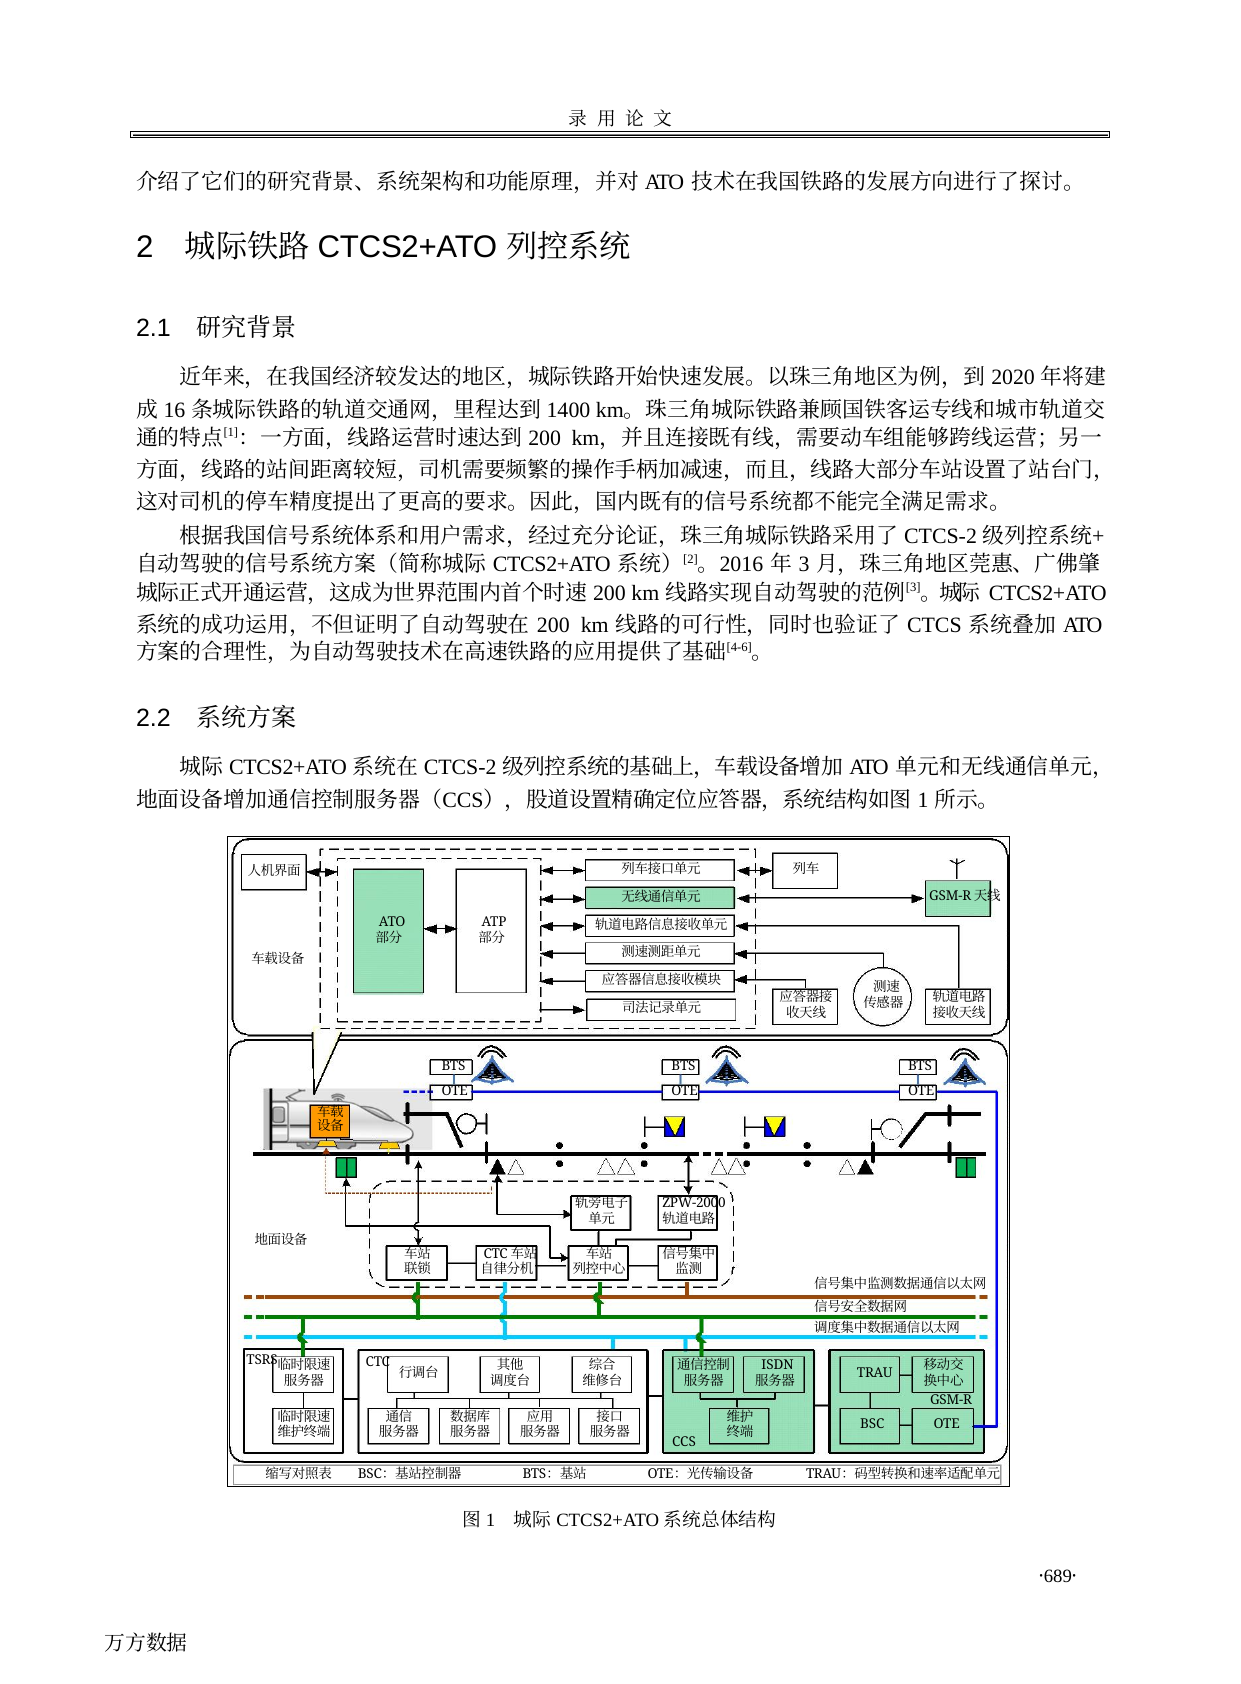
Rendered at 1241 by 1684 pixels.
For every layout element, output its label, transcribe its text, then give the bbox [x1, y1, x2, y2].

text 单元 [588, 1213, 648, 1226]
text ·689· [1039, 1566, 1129, 1587]
text 接收天线 [932, 1007, 1005, 1020]
text OTE [671, 1085, 711, 1098]
text BSC：基站控制器 [358, 1468, 477, 1481]
text 部分 [478, 932, 525, 945]
text 服务器 [589, 1426, 649, 1439]
text 轨道电路 [662, 1213, 735, 1226]
text CCS [672, 1436, 712, 1449]
text 服务器 [683, 1375, 750, 1388]
text CTC车站 [483, 1248, 553, 1261]
text 车站 [404, 1248, 451, 1261]
text 调度集中数据通信以太网 [814, 1322, 981, 1335]
text 2.1 研究背景 [136, 314, 321, 342]
text 服务器 [755, 1375, 814, 1388]
text BSC [860, 1418, 903, 1431]
text 移动交 [923, 1359, 983, 1372]
text CTC [365, 1356, 406, 1369]
text 方案的合理性，为自动驾驶技术在高速铁路的应用提供了基础[4-6]。 [136, 642, 1145, 664]
text 信号集中监测数据通信以太网 [814, 1278, 1010, 1291]
text ISDN [761, 1359, 814, 1372]
text 调度台 [490, 1375, 550, 1388]
picture [228, 837, 1009, 1486]
text 轨道电路 [932, 991, 1005, 1004]
text 城际 CTCS2+ATO 系统在 CTCS-2 级列控系统的基础上，车载设备增加 ATO 单元和无线通信单元， [179, 755, 1141, 779]
text TRAU [857, 1367, 903, 1380]
text 轨道电路信息接收单元 [595, 919, 747, 932]
text 列控中心 [572, 1263, 645, 1277]
text 应答器信息接收模块 [601, 974, 740, 987]
text OTE [441, 1085, 481, 1098]
text BTS：基站 [522, 1468, 602, 1481]
text 维护 [726, 1411, 773, 1424]
text 临时限速 [277, 1411, 350, 1424]
text ATP [481, 916, 525, 929]
text 轨旁电子 [575, 1197, 648, 1211]
text 2.2 系统方案 [136, 704, 321, 732]
text 无线通信单元 [621, 891, 720, 904]
text OTE [933, 1418, 973, 1431]
text 部分 [375, 932, 422, 945]
text 自律分机 [480, 1263, 553, 1277]
text 司法记录单元 [622, 1002, 740, 1015]
text 联锁 [404, 1263, 451, 1277]
text 万方数据 [104, 1634, 212, 1655]
text 系统的成功运用，不但证明了自动驾驶在 200 km 线路的可行性，同时也验证了 CTCS 系统叠加 ATO [136, 613, 1145, 638]
text 2 城际铁路 CTCS2+ATO 列控系统 [136, 230, 657, 265]
text 服务器 [284, 1375, 350, 1388]
text BTS [671, 1059, 711, 1073]
text 近年来，在我国经济较发达的地区，城际铁路开始快速发展。以珠三角地区为例，到 2020 年将建 [179, 365, 1145, 389]
text 缩写对照表 [265, 1468, 351, 1481]
text 服务器 [520, 1426, 579, 1439]
text ATO [379, 916, 422, 929]
text 列车接口单元 [621, 863, 720, 876]
text TRAU：码型转换和速率适配单元 [806, 1468, 1015, 1481]
text 列车 [792, 863, 839, 877]
text 自动驾驶的信号系统方案（简称城际 CTCS2+ATO 系统）[2]。2016 年 3 月，珠三角地区莞惠、广佛肇 [136, 552, 1145, 577]
text ZPW-2000 [662, 1197, 735, 1211]
picture [131, 132, 1109, 137]
text BTS [441, 1059, 481, 1073]
text TSRS [246, 1354, 293, 1367]
text 通信 [385, 1411, 438, 1424]
text 应用 [526, 1411, 579, 1424]
text 接口 [596, 1411, 649, 1424]
text 传感器 [863, 997, 923, 1010]
text OTE [908, 1085, 948, 1098]
text 车载设备 [251, 953, 324, 967]
text 换中心 [923, 1375, 983, 1388]
text 监测 [675, 1263, 735, 1277]
text 根据我国信号系统体系和用户需求，经过充分论证，珠三角城际铁路采用了 CTCS-2 级列控系统+ [179, 524, 1145, 548]
text 信号安全数据网 [814, 1301, 926, 1314]
text 测速 [873, 981, 923, 994]
text 维护终端 [277, 1426, 350, 1439]
text 临时限速 [277, 1359, 350, 1372]
text 收天线 [786, 1007, 852, 1020]
text 地面设备 [254, 1234, 327, 1247]
text BTS [908, 1059, 948, 1073]
text GSM-R天线 [929, 890, 1008, 903]
text OTE：光传输设备 [647, 1468, 767, 1481]
text 城际正式开通运营，这成为世界范围内首个时速 200 km 线路实现自动驾驶的范例[3]。城际 CTCS2+ATO [136, 581, 1145, 605]
text 方面，线路的站间距离较短，司机需要频繁的操作手柄加减速，而且，线路大部分车站设置了站台门， [136, 459, 1145, 481]
text 服务器 [379, 1426, 438, 1439]
text 测速测距单元 [621, 946, 747, 959]
text 服务器 [450, 1426, 510, 1439]
text 成 16 条城际铁路的轨道交通网，里程达到 1400 km。珠三角城际铁路兼顾国铁客运专线和城市轨道交 [136, 398, 1145, 422]
text 信号集中 [662, 1248, 735, 1261]
text 地面设备增加通信控制服务器（CCS），股道设置精确定位应答器，系统结构如图 1 所示。 [136, 788, 1141, 812]
text 通的特点[1]：一方面，线路运营时速达到 200 km，并且连接既有线，需要动车组能够跨线运营；另一 [136, 426, 1145, 451]
text 介绍了它们的研究背景、系统架构和功能原理，并对 ATO 技术在我国铁路的发展方向进行了探讨。 [136, 170, 1111, 194]
text 录 用 论 文 [569, 110, 697, 129]
text 其他 [497, 1359, 550, 1372]
text 车载 [317, 1106, 363, 1119]
text 数据库 [450, 1411, 510, 1424]
text 设备 [317, 1120, 363, 1133]
text 图 1 城际 CTCS2+ATO 系统总体结构 [462, 1510, 803, 1531]
text 应答器接 [779, 991, 852, 1004]
text 通信控制 [677, 1359, 750, 1372]
text 人机界面 [247, 865, 324, 878]
text 维修台 [582, 1375, 642, 1388]
text 这对司机的停车精度提出了更高的要求。因此，国内既有的信号系统都不能完全满足需求。 [136, 492, 1145, 514]
text GSM-R [930, 1394, 983, 1407]
text 行调台 [398, 1367, 458, 1380]
text 车站 [586, 1248, 645, 1261]
text 综合 [588, 1359, 642, 1372]
text 终端 [726, 1426, 773, 1439]
